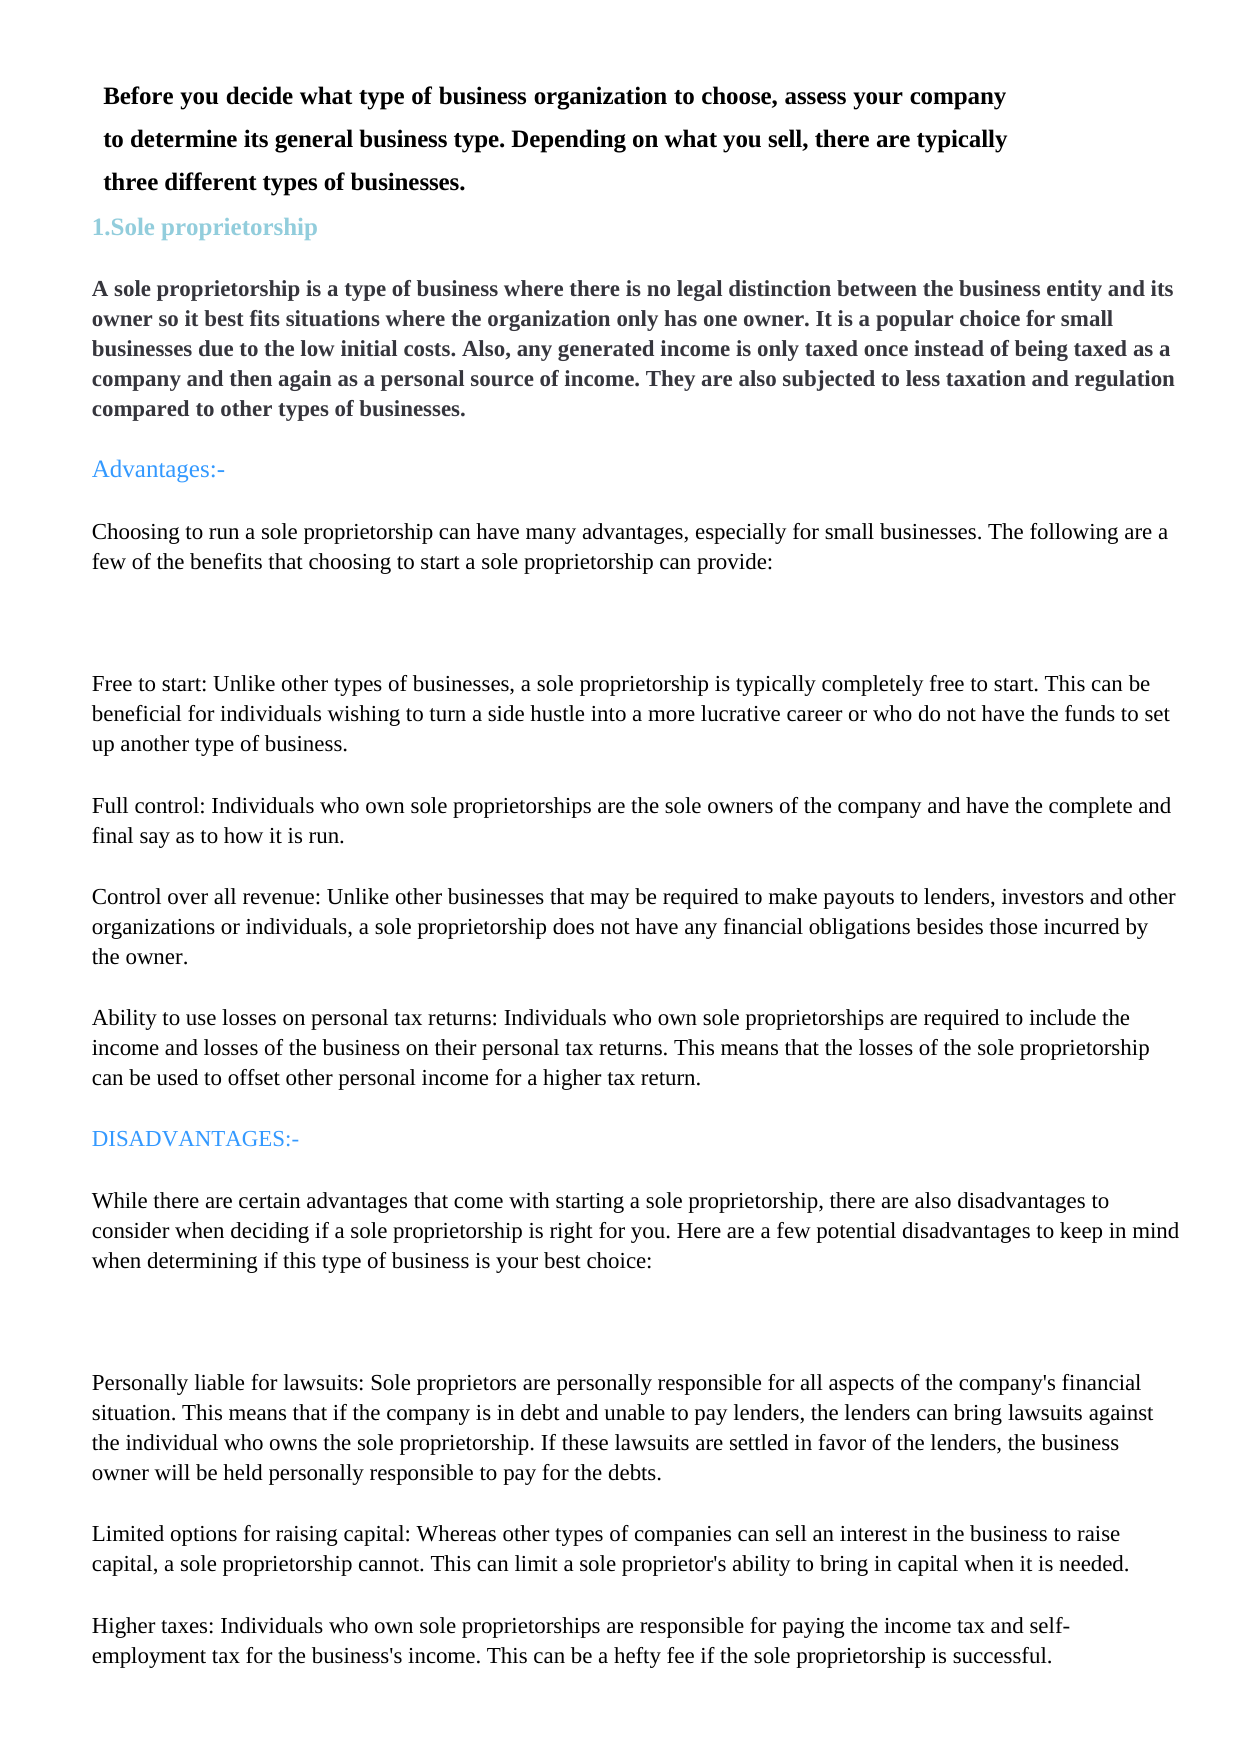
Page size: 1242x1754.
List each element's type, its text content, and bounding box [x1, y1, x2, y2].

list A sole proprietorship is a type of business where there is no legal distinction between the business entity and its owner so it best fits situations where the organization only has one owner. It is a popular choice for small businesses due to the low initial costs. Also, any generated income is only taxed once instead of being taxed as a company and then again as a personal source of income. They are also subjected to less taxation and regulation compared to other types of businesses. [92, 272, 1181, 422]
list Full control: Individuals who own sole proprietorships are the sole owners of the company and have the complete and final say as to how it is run. [92, 788, 1181, 848]
list Control over all revenue: Unlike other businesses that may be required to make payouts to lenders, investors and other organizations or individuals, a sole proprietorship does not have any financial obligations besides those incurred by the owner. [92, 879, 1181, 969]
subtitle 1.Sole proprietorship [92, 211, 1181, 241]
list Personally liable for lawsuits: Sole proprietors are personally responsible for all aspects of the company's financial situation. This means that if the company is in debt and unable to pay lenders, the lenders can bring lawsuits against the individual who owns the sole proprietorship. If these lawsuits are settled in favor of the lenders, the business owner will be held personally responsible to pay for the debts. [92, 1366, 1181, 1486]
list Higher taxes: Individuals who own sole proprietorships are responsible for paying the income tax and self-employment tax for the business's income. This can be a hefty fee if the sole proprietorship is successful. [92, 1608, 1181, 1668]
list DISADVANTAGES:- [92, 1122, 1181, 1152]
list While there are certain advantages that come with starting a sole proprietorship, there are also disadvantages to consider when deciding if a sole proprietorship is right for you. Here are a few potential disadvantages to keep in mind when determining if this type of business is your best choice: [92, 1183, 1181, 1273]
list Limited options for raising capital: Whereas other types of companies can sell an interest in the business to raise capital, a sole proprietorship cannot. This can limit a sole proprietor's ability to bring in capital when it is needed. [92, 1517, 1181, 1577]
list Ability to use losses on personal tax returns: Individuals who own sole proprietorships are required to include the income and losses of the business on their personal tax returns. This means that the losses of the sole proprietorship can be used to offset other personal income for a higher tax return. [92, 1001, 1181, 1091]
subtitle Advantages:- [92, 453, 1181, 483]
text Before you decide what type of business organization to choose, assess your company to determine its general business type. Depending on what you sell, there are typically three different types of businesses. [103, 81, 1007, 196]
list Choosing to run a sole proprietorship can have many advantages, especially for small businesses. The following are a few of the benefits that choosing to start a sole proprietorship can provide: [92, 514, 1181, 574]
list Free to start: Unlike other types of businesses, a sole proprietorship is typically completely free to start. This can be beneficial for individuals wishing to turn a side hustle into a more lucrative career or who do not have the funds to set up another type of business. [92, 667, 1181, 757]
